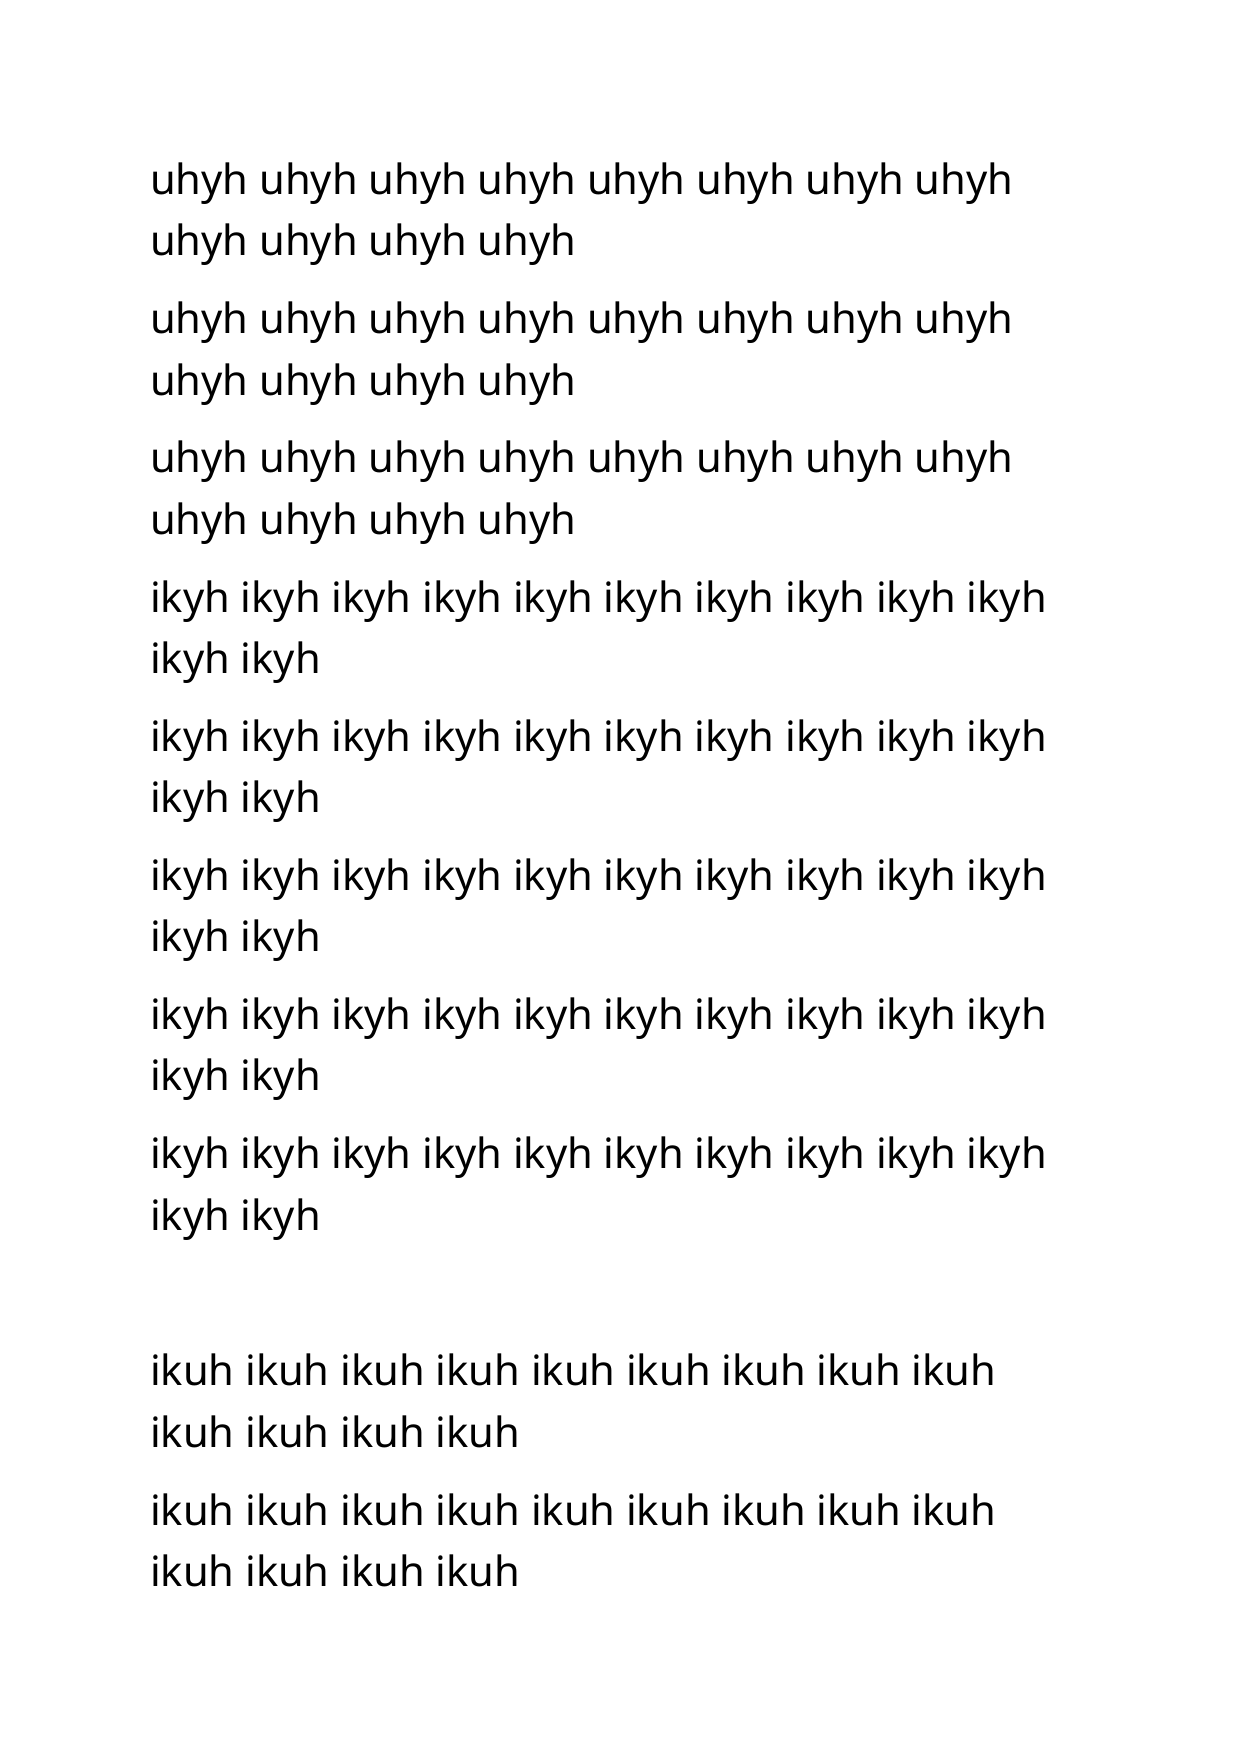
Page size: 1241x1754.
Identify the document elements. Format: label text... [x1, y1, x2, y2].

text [150, 1480, 1090, 1598]
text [150, 1341, 1090, 1459]
text ikyh ikyh ikyh ikyh ikyh ikyh ikyh ikyh ikyh ikyh ikyh ikyh [150, 707, 1090, 825]
text ikyh ikyh ikyh ikyh ikyh ikyh ikyh ikyh ikyh ikyh ikyh ikyh [150, 985, 1090, 1103]
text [150, 428, 1090, 546]
text ikyh ikyh ikyh ikyh ikyh ikyh ikyh ikyh ikyh ikyh ikyh ikyh [150, 1124, 1090, 1242]
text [150, 150, 1090, 268]
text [150, 289, 1090, 407]
text ikyh ikyh ikyh ikyh ikyh ikyh ikyh ikyh ikyh ikyh ikyh ikyh [150, 567, 1090, 686]
text ikyh ikyh ikyh ikyh ikyh ikyh ikyh ikyh ikyh ikyh ikyh ikyh [150, 846, 1090, 964]
